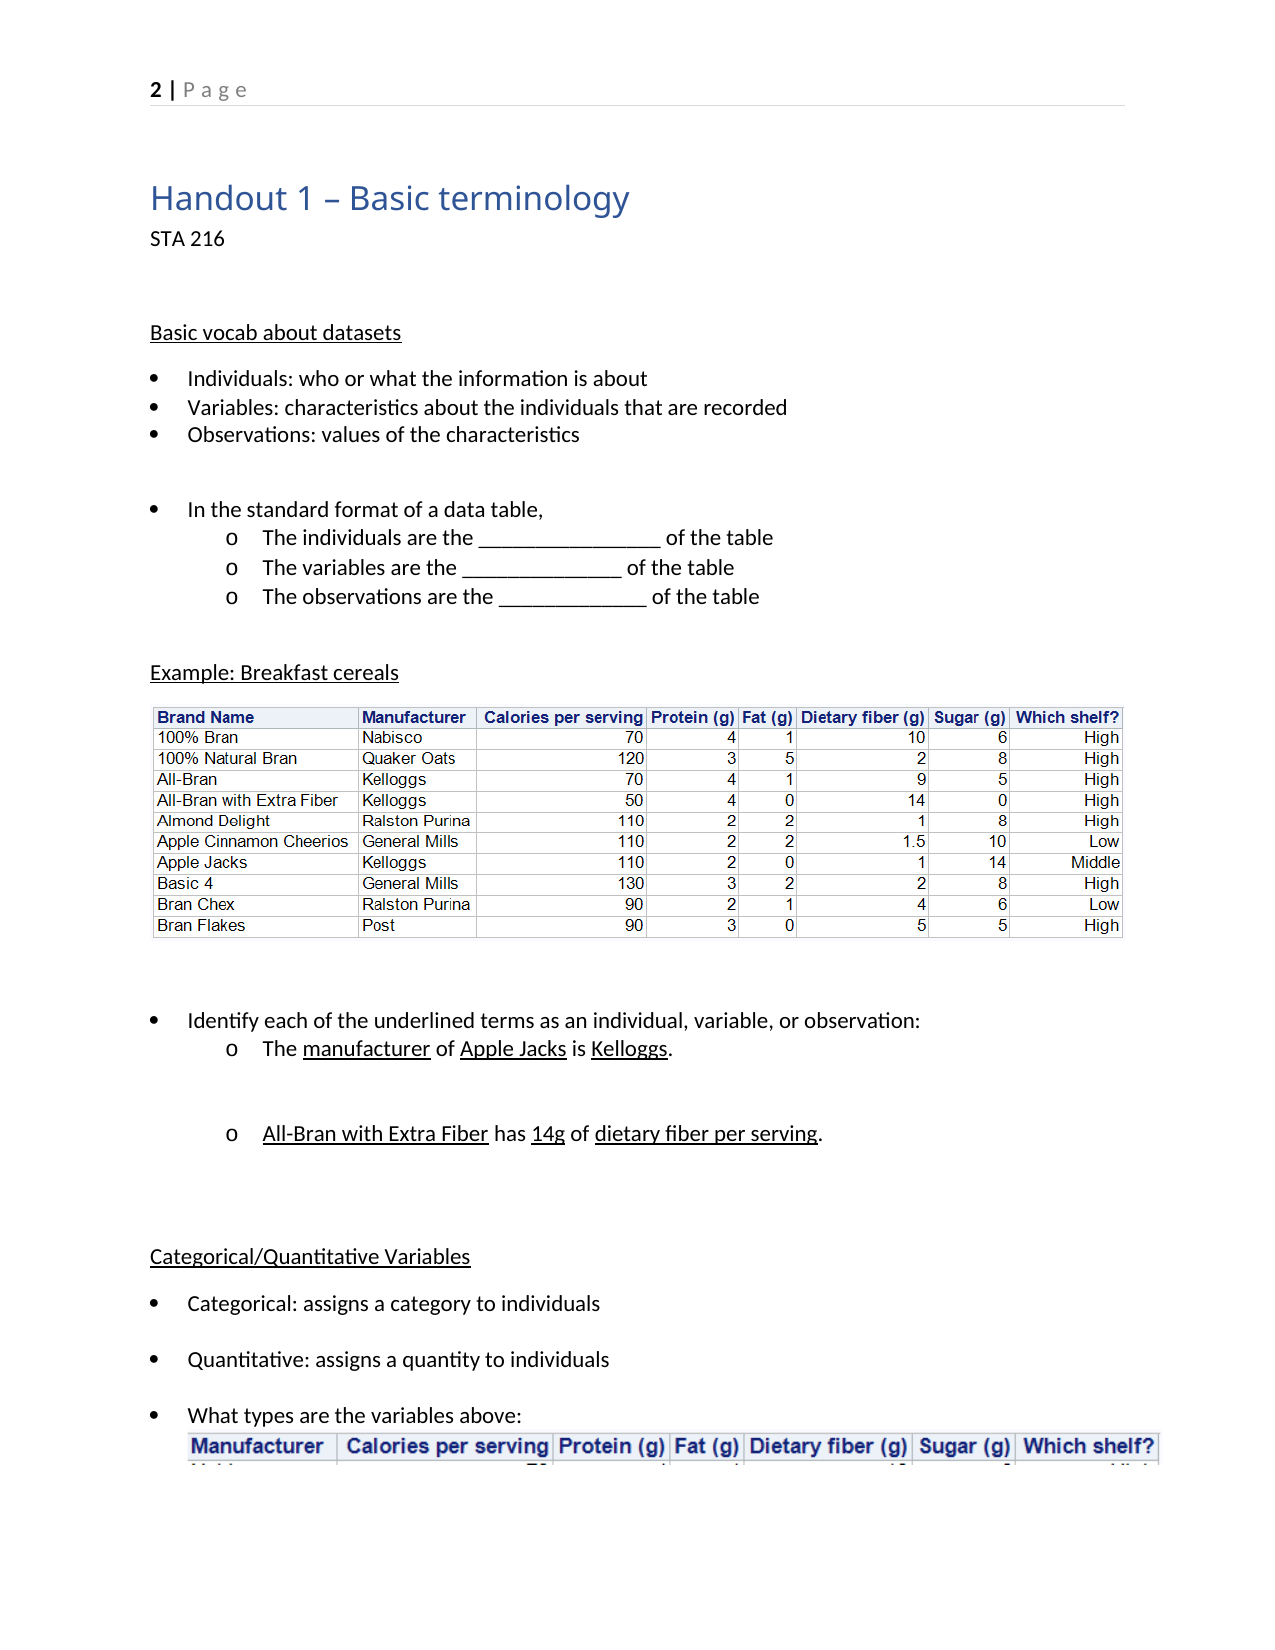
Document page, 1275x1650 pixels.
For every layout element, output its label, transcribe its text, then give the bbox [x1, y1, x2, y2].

subtitle Handout 1 – Basic terminology [150, 175, 1125, 220]
list The observations are the _____________ of the table [225, 582, 1125, 611]
list The manufacturer of Apple Jacks is Kelloggs. [225, 1034, 1125, 1119]
list Categorical: assigns a category to individuals [150, 1289, 1125, 1345]
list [150, 1401, 1125, 1464]
picture [150, 704, 1125, 941]
picture [187, 1429, 1163, 1465]
list Variables: characteristics about the individuals that are recorded [150, 393, 1125, 421]
text Categorical/Quantitative Variables [150, 1242, 1125, 1270]
list Individuals: who or what the information is about [150, 364, 1125, 393]
list The variables are the ______________ of the table [225, 553, 1125, 582]
list In the standard format of a data table, [150, 496, 1125, 523]
text Basic vocab about datasets [150, 318, 1125, 346]
list Observations: values of the characteristics [150, 421, 1125, 449]
list The individuals are the ________________ of the table [225, 523, 1125, 553]
list Identify each of the underlined terms as an individual, variable, or observation: [150, 1006, 1125, 1034]
list All-Bran with Extra Fiber has 14g of dietary fiber per serving. [225, 1119, 1125, 1148]
text Example: Breakfast cereals [150, 658, 1125, 686]
text STA 216 [150, 224, 1125, 252]
list Quantitative: assigns a quantity to individuals [150, 1345, 1125, 1401]
